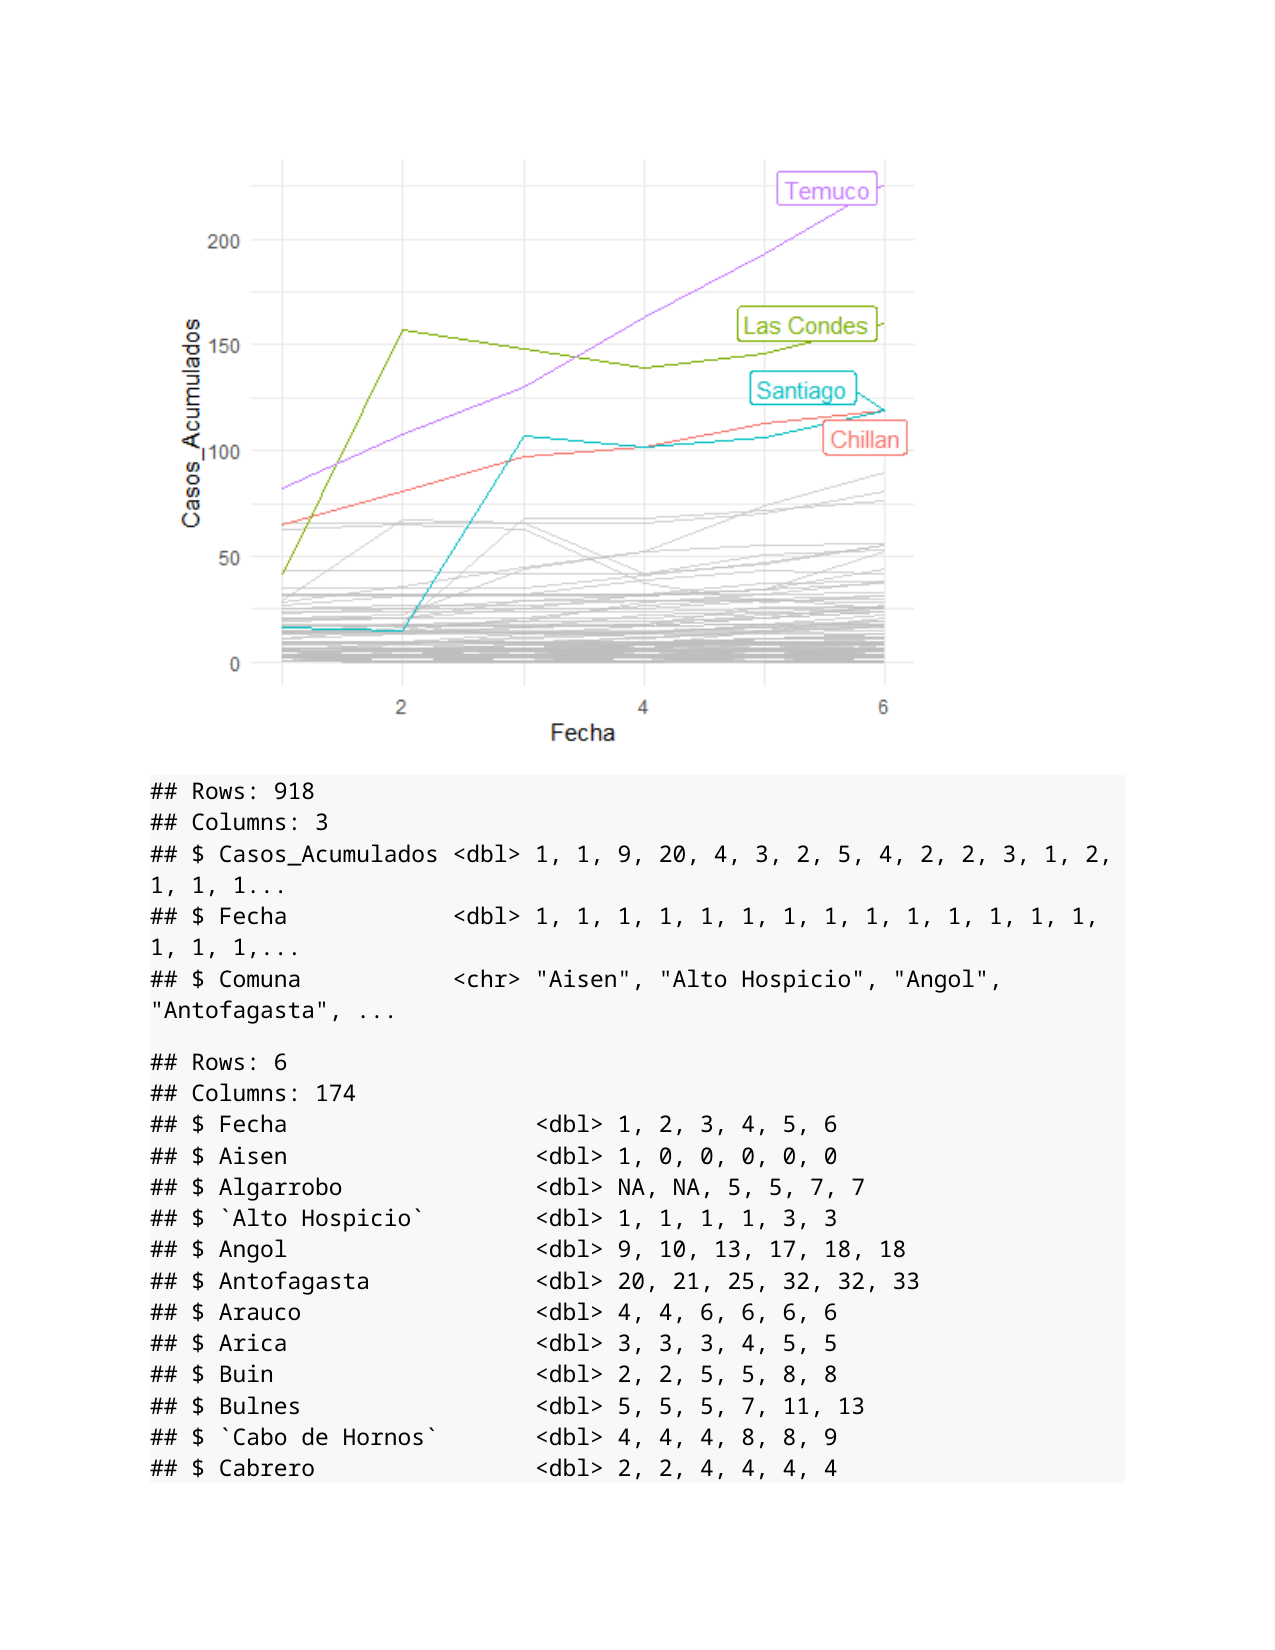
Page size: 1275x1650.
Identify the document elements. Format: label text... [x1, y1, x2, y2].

picture [168, 150, 927, 757]
text ## Rows: 918 ## Columns: 3 ## $ Casos_Acumulados <dbl> 1, 1, 9, 20, 4, 3, 2, 5, 4, 2, 2, 3, 1, 2, 1, 1, 1... ## $ Fecha <dbl> 1, 1, 1, 1, 1, 1, 1, 1, 1, 1, 1, 1, 1, 1, 1, 1, 1,... ## $ Comuna <chr> "Aisen", "Alto Hospicio", "Angol", "Antofagasta", ... [150, 775, 1125, 1025]
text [150, 1046, 1125, 1483]
